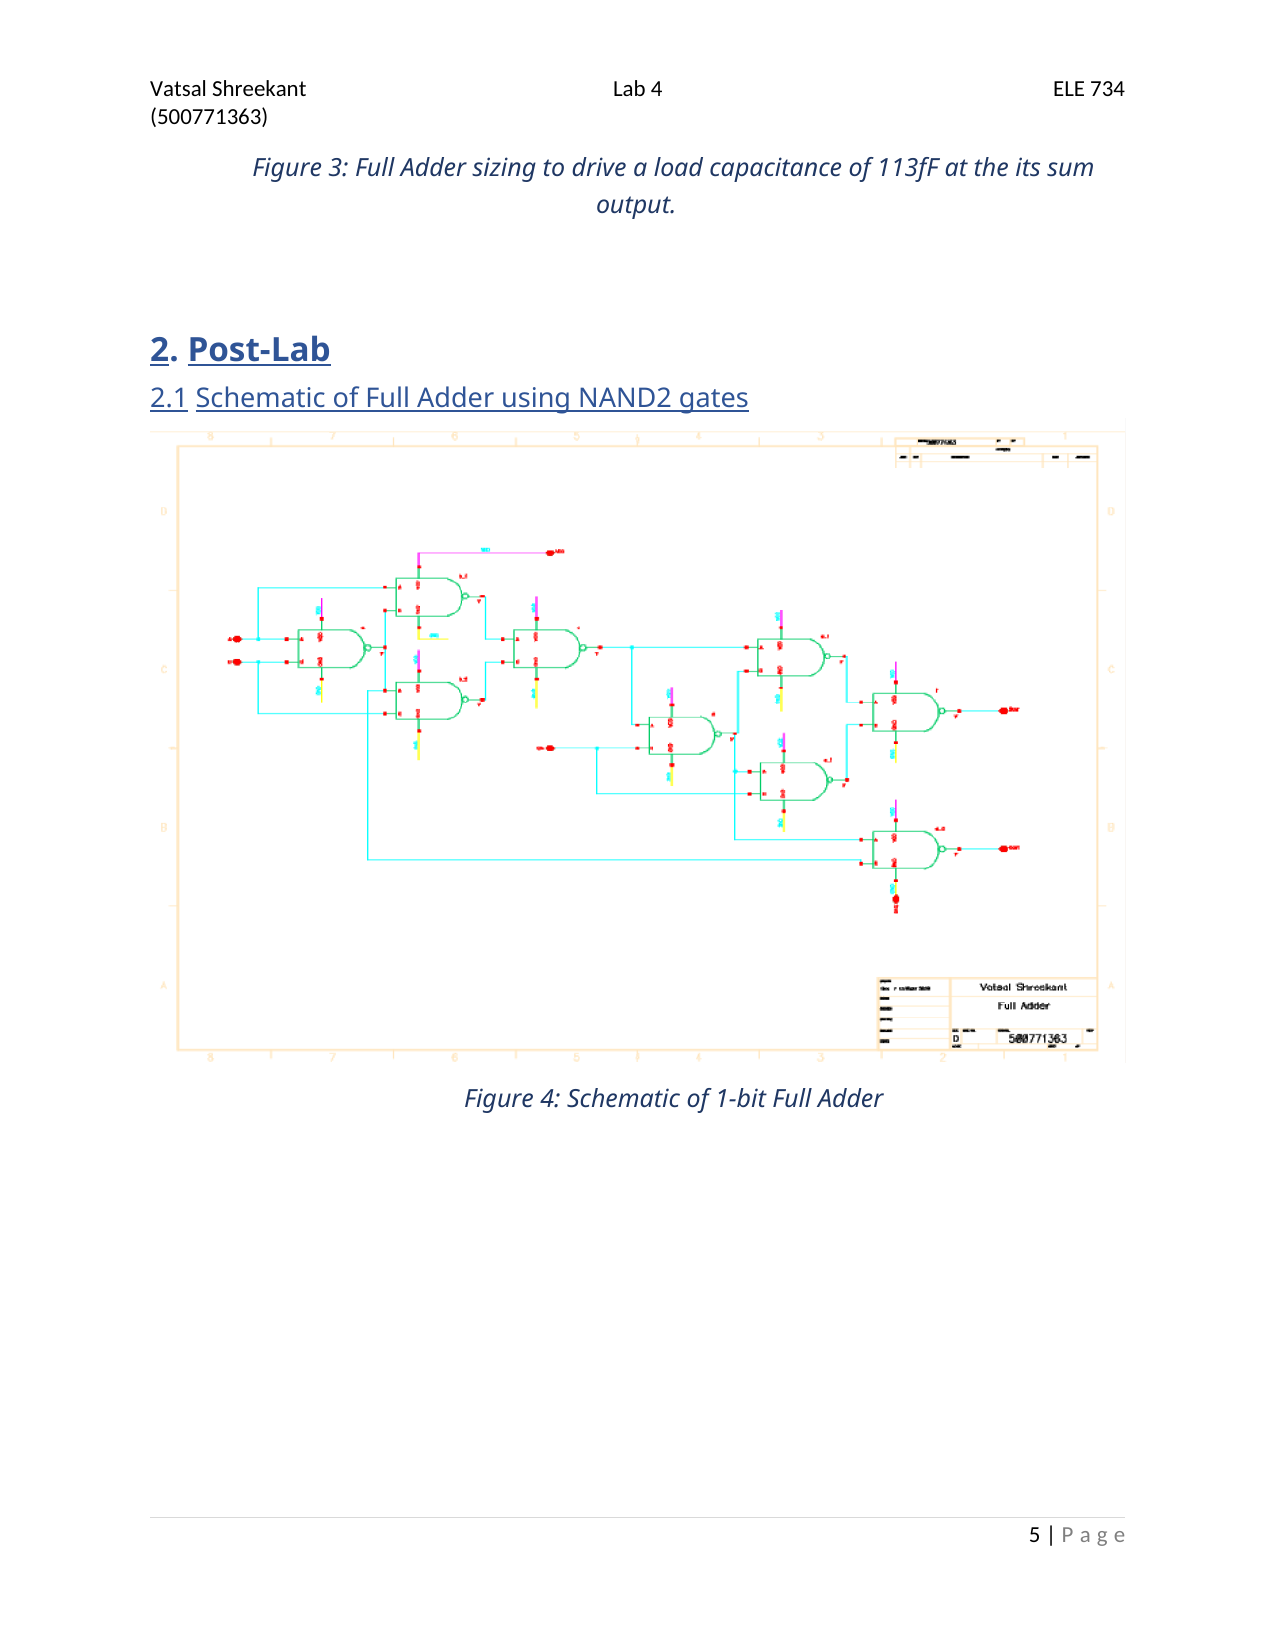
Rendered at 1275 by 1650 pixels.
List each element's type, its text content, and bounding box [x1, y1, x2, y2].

subtitle Figure 3: Full Adder sizing to drive a load capacitance of 113fF at the its sum output. [150, 150, 1125, 221]
subtitle 2.1 Schematic of Full Adder using NAND2 gates [150, 379, 1125, 416]
picture [150, 418, 1125, 1063]
subtitle 2. Post-Lab [150, 326, 1125, 371]
subtitle Figure 4: Schematic of 1-bit Full Adder [225, 1081, 1125, 1115]
